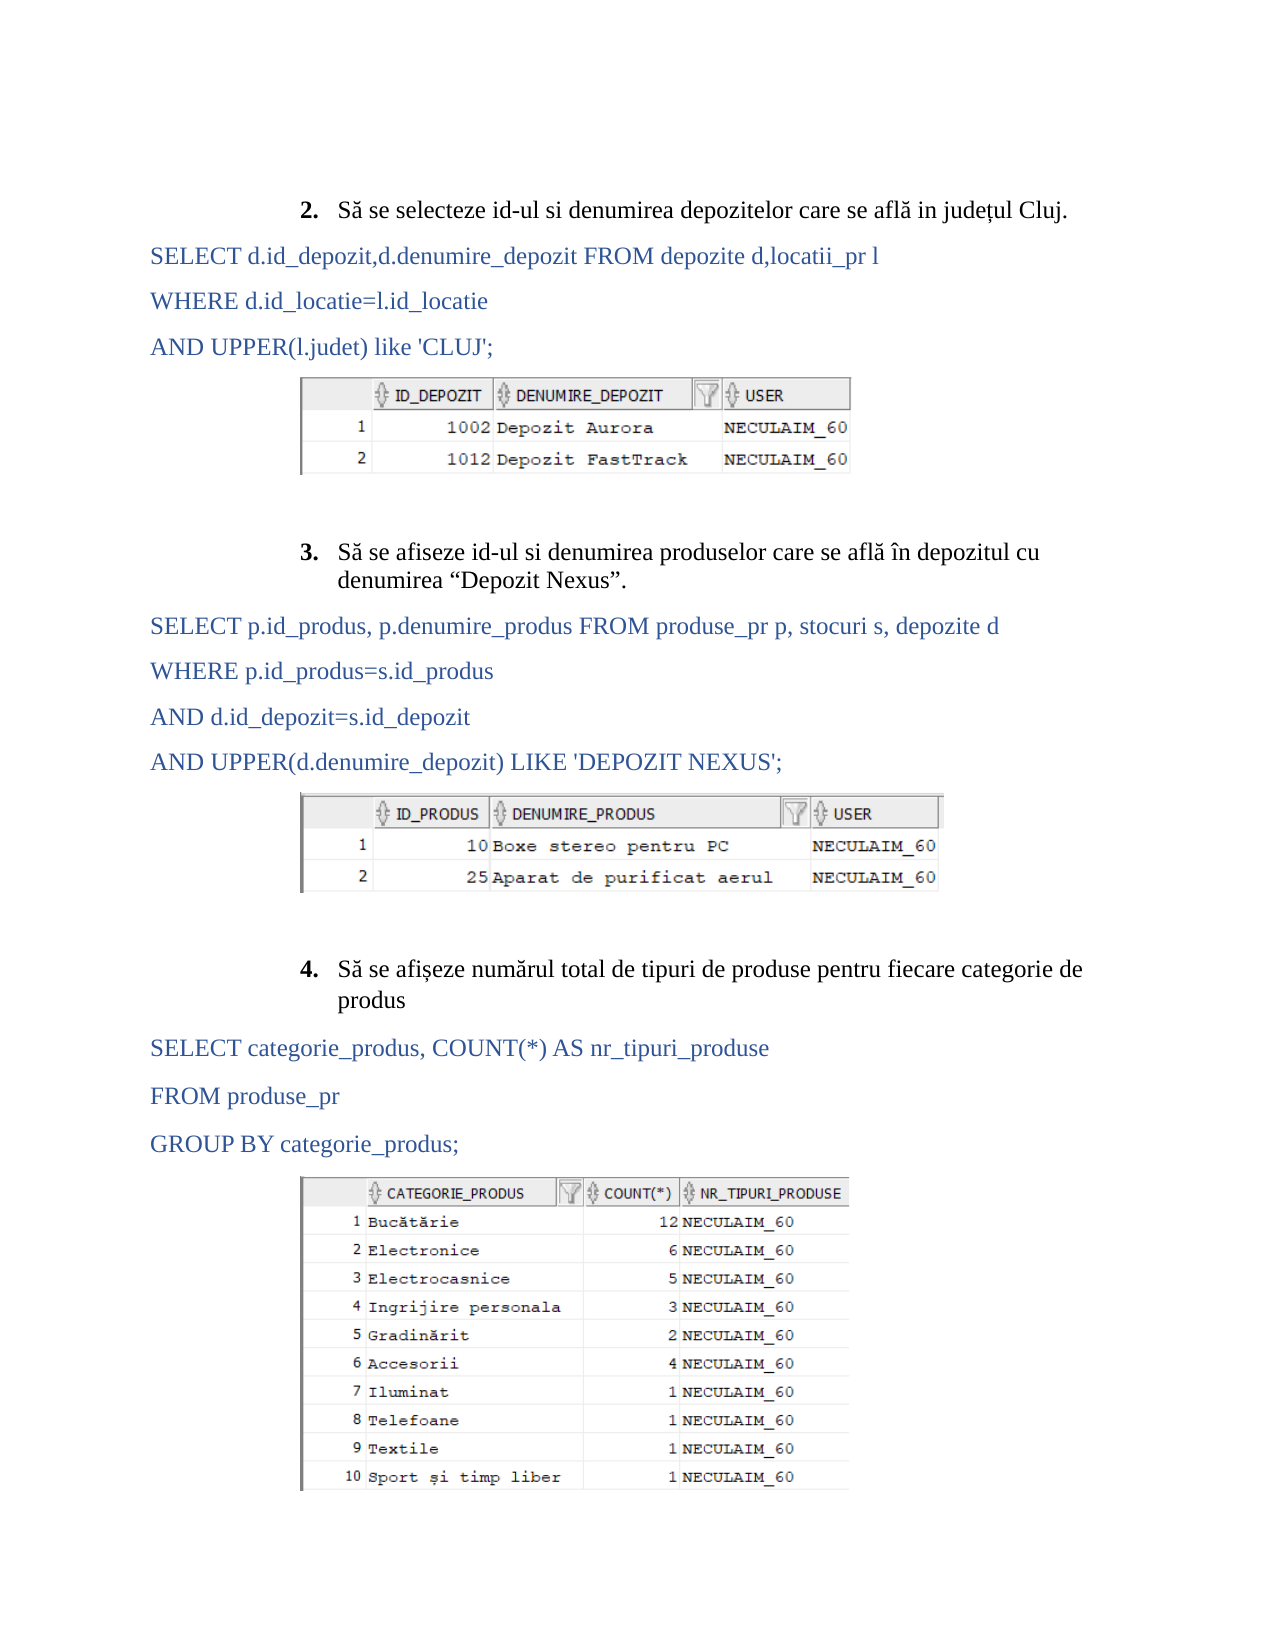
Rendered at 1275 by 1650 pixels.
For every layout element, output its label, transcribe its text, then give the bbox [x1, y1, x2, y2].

list Să se afișeze numărul total de tipuri de produse pentru fiecare categorie de produs [300, 954, 1125, 1014]
picture [300, 1176, 850, 1491]
text SELECT p.id_produs, p.denumire_produs FROM produse_pr p, stocuri s, depozite d [150, 611, 1125, 639]
text AND d.id_depozit=s.id_depozit [150, 702, 1125, 730]
picture [300, 377, 852, 475]
text SELECT d.id_depozit,d.denumire_depozit FROM depozite d,locatii_pr l [150, 241, 1125, 269]
text WHERE p.id_produs=s.id_produs [150, 656, 1125, 685]
text FROM produse_pr [150, 1081, 1125, 1110]
list Să se selecteze id-ul si denumirea depozitelor care se află in județul Cluj. [300, 195, 1125, 224]
text AND UPPER(d.denumire_depozit) LIKE 'DEPOZIT NEXUS'; [150, 747, 1125, 776]
picture [300, 792, 944, 893]
text WHERE d.id_locatie=l.id_locatie [150, 286, 1125, 315]
text GROUP BY categorie_produs; [150, 1129, 1125, 1157]
list Să se afiseze id-ul si denumirea produselor care se află în depozitul cu denumirea “Depozit Nexus”. [300, 537, 1125, 594]
text SELECT categorie_produs, COUNT(*) AS nr_tipuri_produse [150, 1033, 1125, 1062]
text AND UPPER(l.judet) like 'CLUJ'; [150, 332, 1125, 360]
